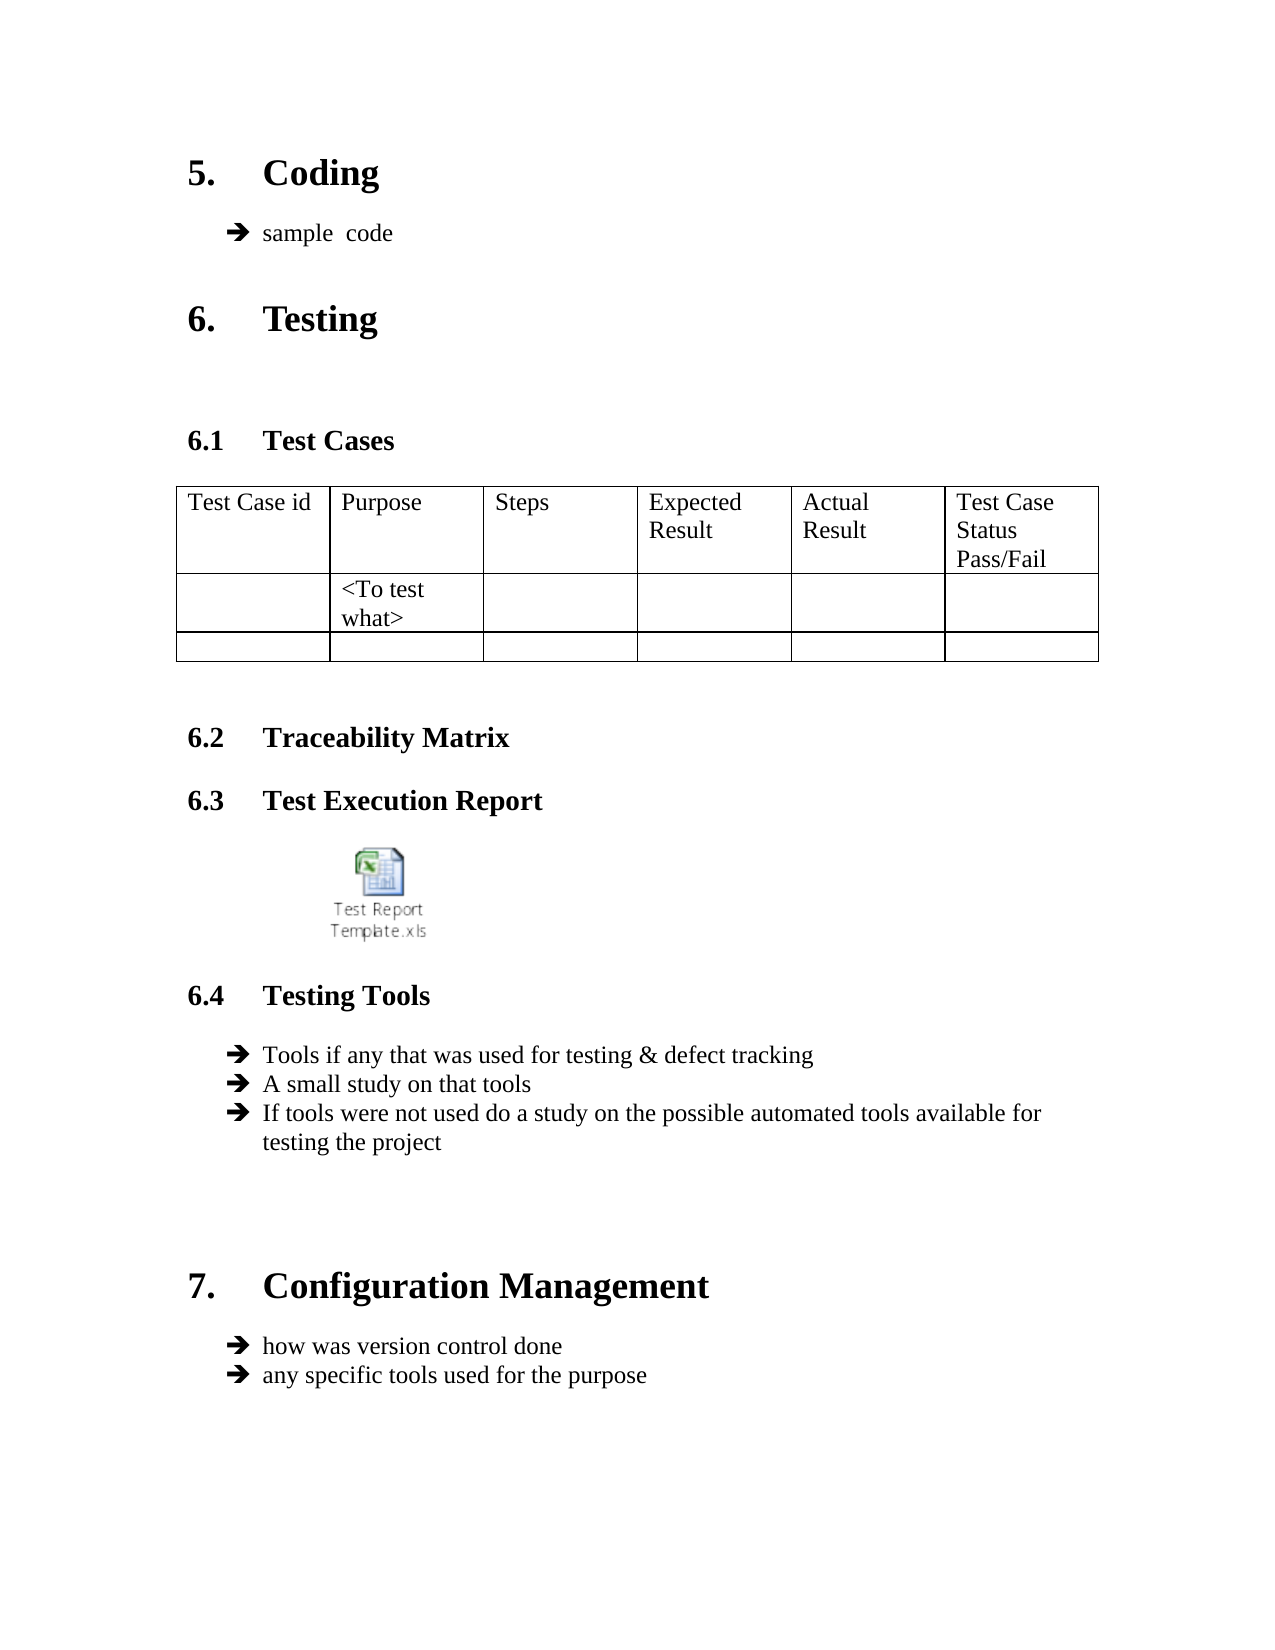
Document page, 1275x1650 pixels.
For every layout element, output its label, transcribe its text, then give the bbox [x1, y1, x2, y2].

table_cell [792, 633, 944, 661]
table_cell [177, 574, 329, 631]
list how was version control done [225, 1331, 1087, 1360]
table_header Actual Result [792, 487, 944, 573]
table_header Test Case id [177, 487, 329, 573]
table_cell [638, 574, 791, 631]
subtitle Test Cases [187, 423, 1087, 456]
table_cell [331, 633, 483, 661]
table_cell [638, 633, 791, 661]
list any specific tools used for the purpose [225, 1360, 1087, 1389]
subtitle Testing Tools [187, 978, 1087, 1011]
table_header Test Case Status Pass/Fail [946, 487, 1098, 573]
list A small study on that tools [225, 1069, 1087, 1098]
table_cell [946, 574, 1098, 631]
subtitle Coding [187, 150, 1087, 193]
table_cell [792, 574, 944, 631]
table_cell [484, 574, 637, 631]
subtitle Test Execution Report [187, 783, 1087, 816]
table_cell [177, 633, 329, 661]
table_cell <To test what> [331, 574, 483, 631]
table_header Purpose [331, 487, 483, 573]
table_cell [484, 633, 637, 661]
table_header Expected Result [638, 487, 791, 573]
subtitle Configuration Management [187, 1263, 1087, 1306]
subtitle Traceability Matrix [187, 720, 1087, 754]
list sample code [225, 218, 1087, 247]
list Tools if any that was used for testing & defect tracking [225, 1041, 1087, 1069]
table_cell [946, 633, 1098, 661]
list If tools were not used do a study on the possible automated tools available for testing the project [225, 1098, 1087, 1156]
table_header Steps [484, 487, 637, 573]
subtitle Testing [187, 297, 1087, 340]
